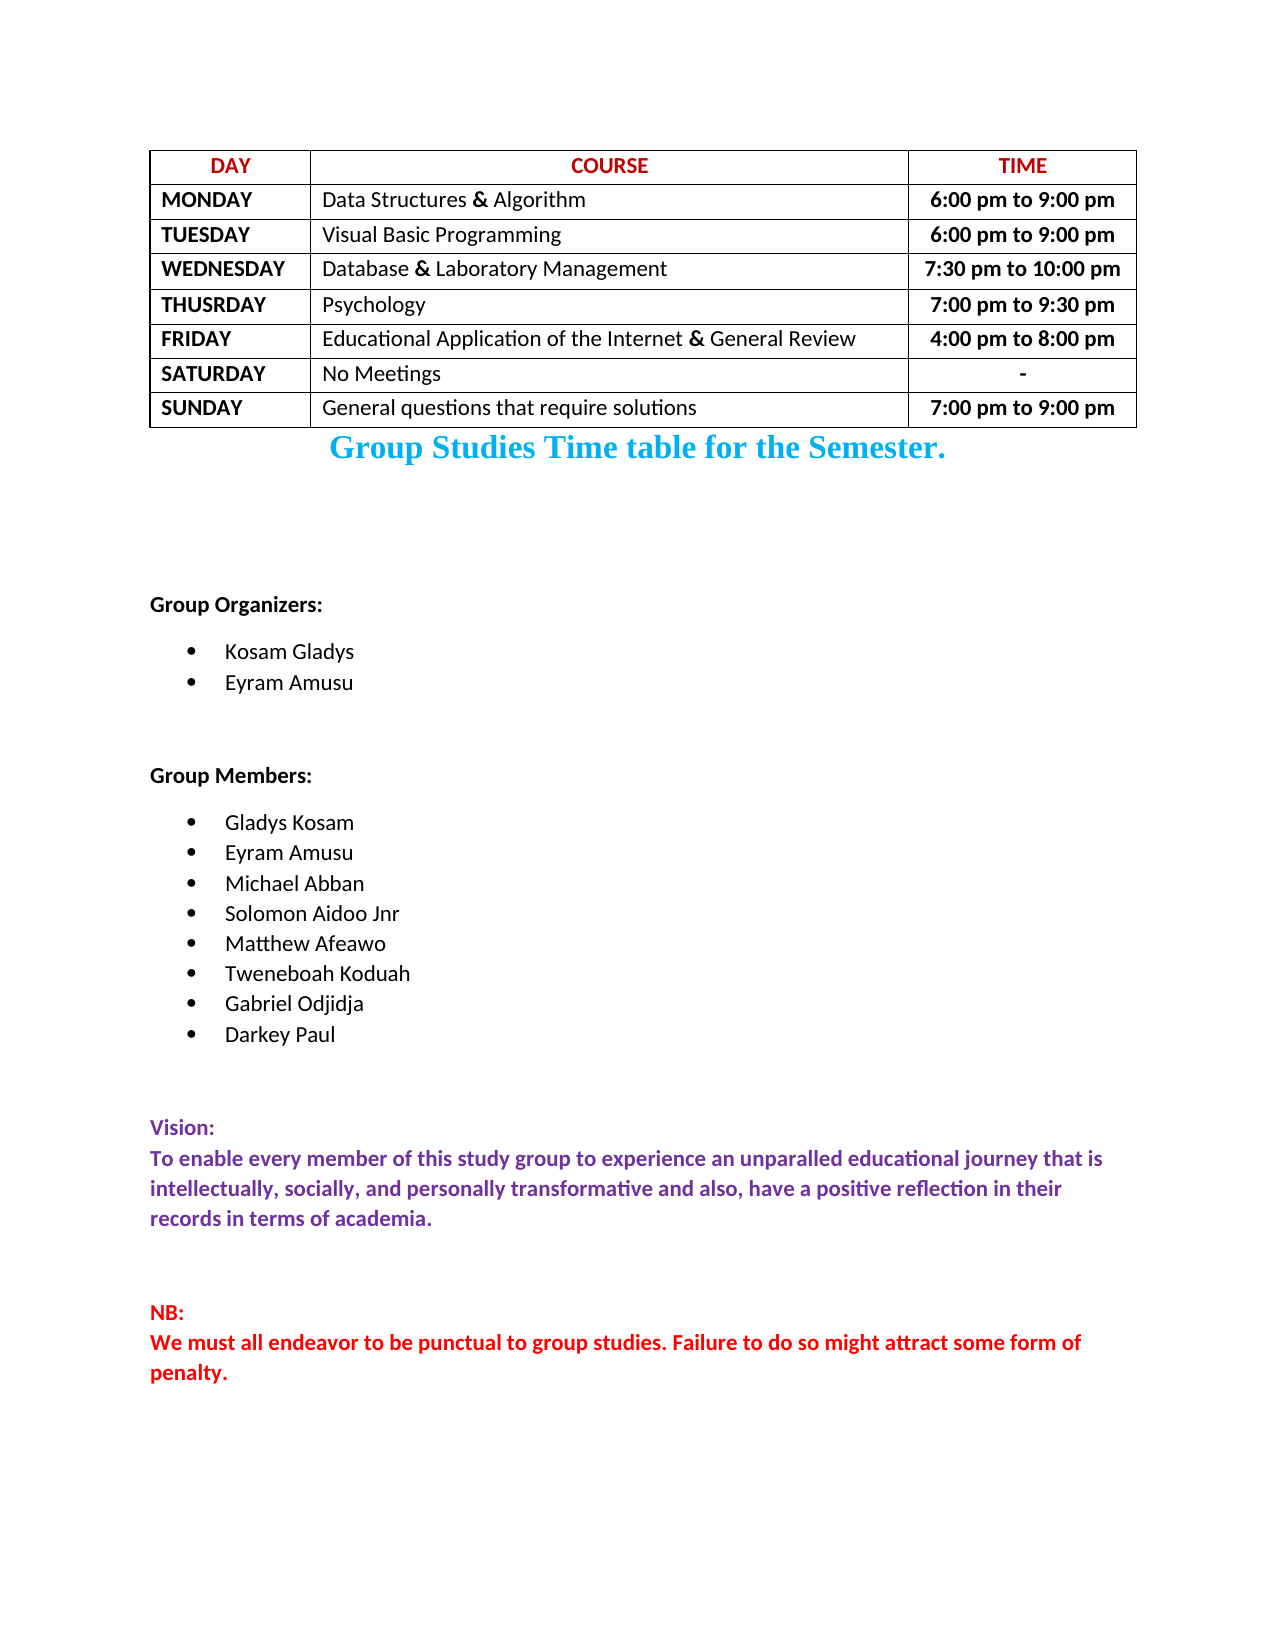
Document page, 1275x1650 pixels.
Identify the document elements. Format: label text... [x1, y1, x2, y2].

table_cell SUNDAY [151, 393, 310, 427]
table_cell WEDNESDAY [151, 254, 310, 289]
table_cell 6:00 pm to 9:00 pm [909, 220, 1136, 253]
list Darkey Paul [187, 1020, 1125, 1048]
table_header COURSE [311, 151, 908, 184]
table_cell Database & Laboratory Management [311, 254, 908, 289]
table_cell Psychology [311, 290, 908, 323]
table_cell - [909, 359, 1136, 392]
list Eyram Amusu [187, 668, 1125, 696]
table_cell 7:00 pm to 9:30 pm [909, 290, 1136, 323]
table_cell Visual Basic Programming [311, 220, 908, 253]
table_cell Educational Application of the Internet & General Review [311, 325, 908, 358]
table_cell FRIDAY [151, 325, 310, 358]
table_cell 6:00 pm to 9:00 pm [909, 185, 1136, 219]
list Gabriel Odjidja [187, 989, 1125, 1017]
text Group Organizers: [150, 591, 1125, 618]
text Vision: To enable every member of this study group to experience an unparalled educational journey that is intellectually, socially, and personally transformative and also, have a positive reflection in their records in terms of academia. [150, 1113, 1125, 1232]
list Gladys Kosam [187, 808, 1125, 836]
list Solomon Aidoo Jnr [187, 899, 1125, 927]
table_cell No Meetings [311, 359, 908, 392]
text Group Studies Time table for the Semester. [150, 428, 1125, 466]
table_cell MONDAY [151, 185, 310, 219]
list Kosam Gladys [187, 637, 1125, 665]
list Michael Abban [187, 869, 1125, 897]
table_cell 7:00 pm to 9:00 pm [909, 393, 1136, 427]
table_cell 4:00 pm to 8:00 pm [909, 325, 1136, 358]
list Matthew Afeawo [187, 929, 1125, 957]
list Eyram Amusu [187, 838, 1125, 866]
table_cell TUESDAY [151, 220, 310, 253]
text NB: We must all endeavor to be punctual to group studies. Failure to do so might attract some form of penalty. [150, 1298, 1125, 1386]
table_header DAY [151, 151, 310, 184]
table_cell Data Structures & Algorithm [311, 185, 908, 219]
table_cell SATURDAY [151, 359, 310, 392]
table_cell General questions that require solutions [311, 393, 908, 427]
table_cell 7:30 pm to 10:00 pm [909, 254, 1136, 289]
table_header TIME [909, 151, 1136, 184]
table_cell THUSRDAY [151, 290, 310, 323]
text Group Members: [150, 761, 1125, 789]
list Tweneboah Koduah [187, 959, 1125, 987]
